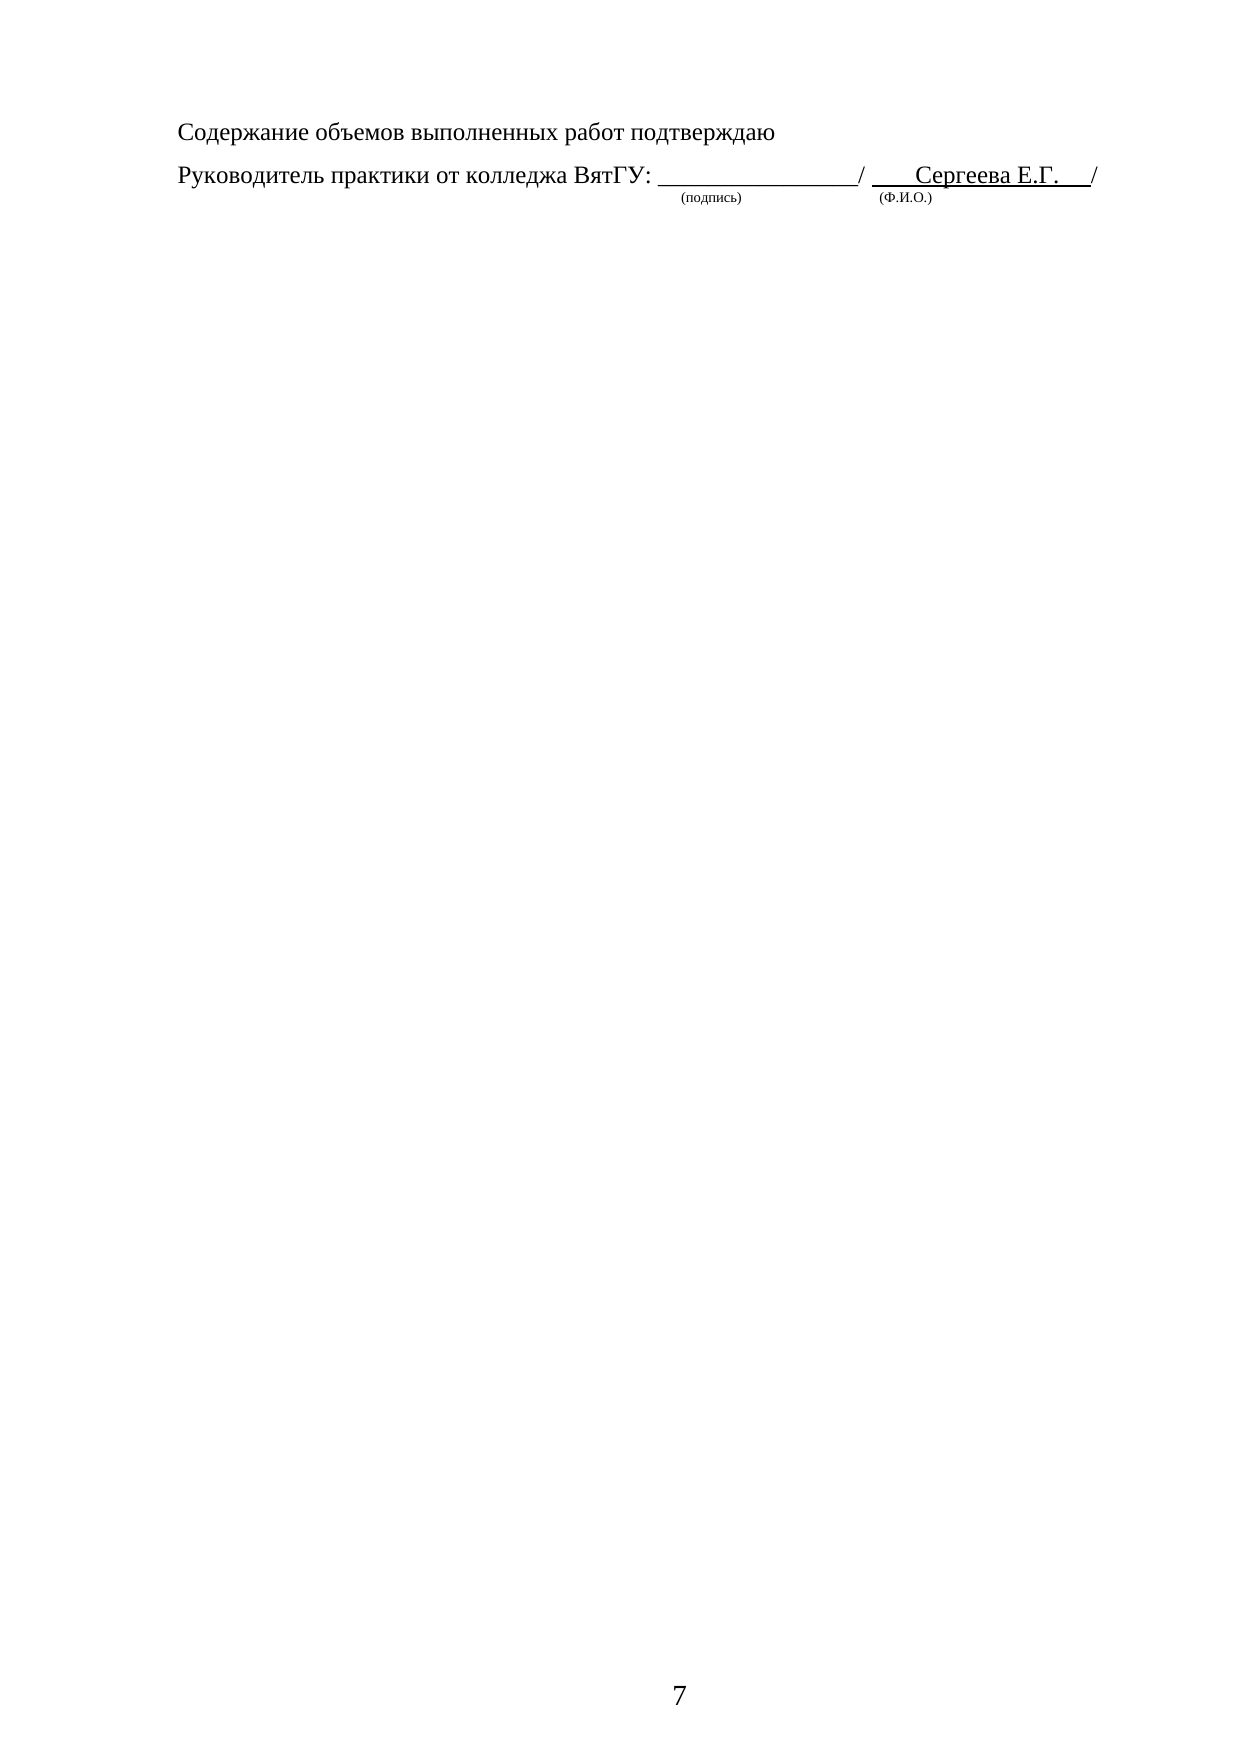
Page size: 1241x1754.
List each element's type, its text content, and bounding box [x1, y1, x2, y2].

text Содержание объемов выполненных работ подтверждаю [177, 117, 1181, 146]
text (подпись) (Ф.И.О.) [177, 189, 1181, 218]
text Руководитель практики от колледжа ВятГУ: ________________/ Сергеева Е.Г. / [177, 160, 1181, 189]
